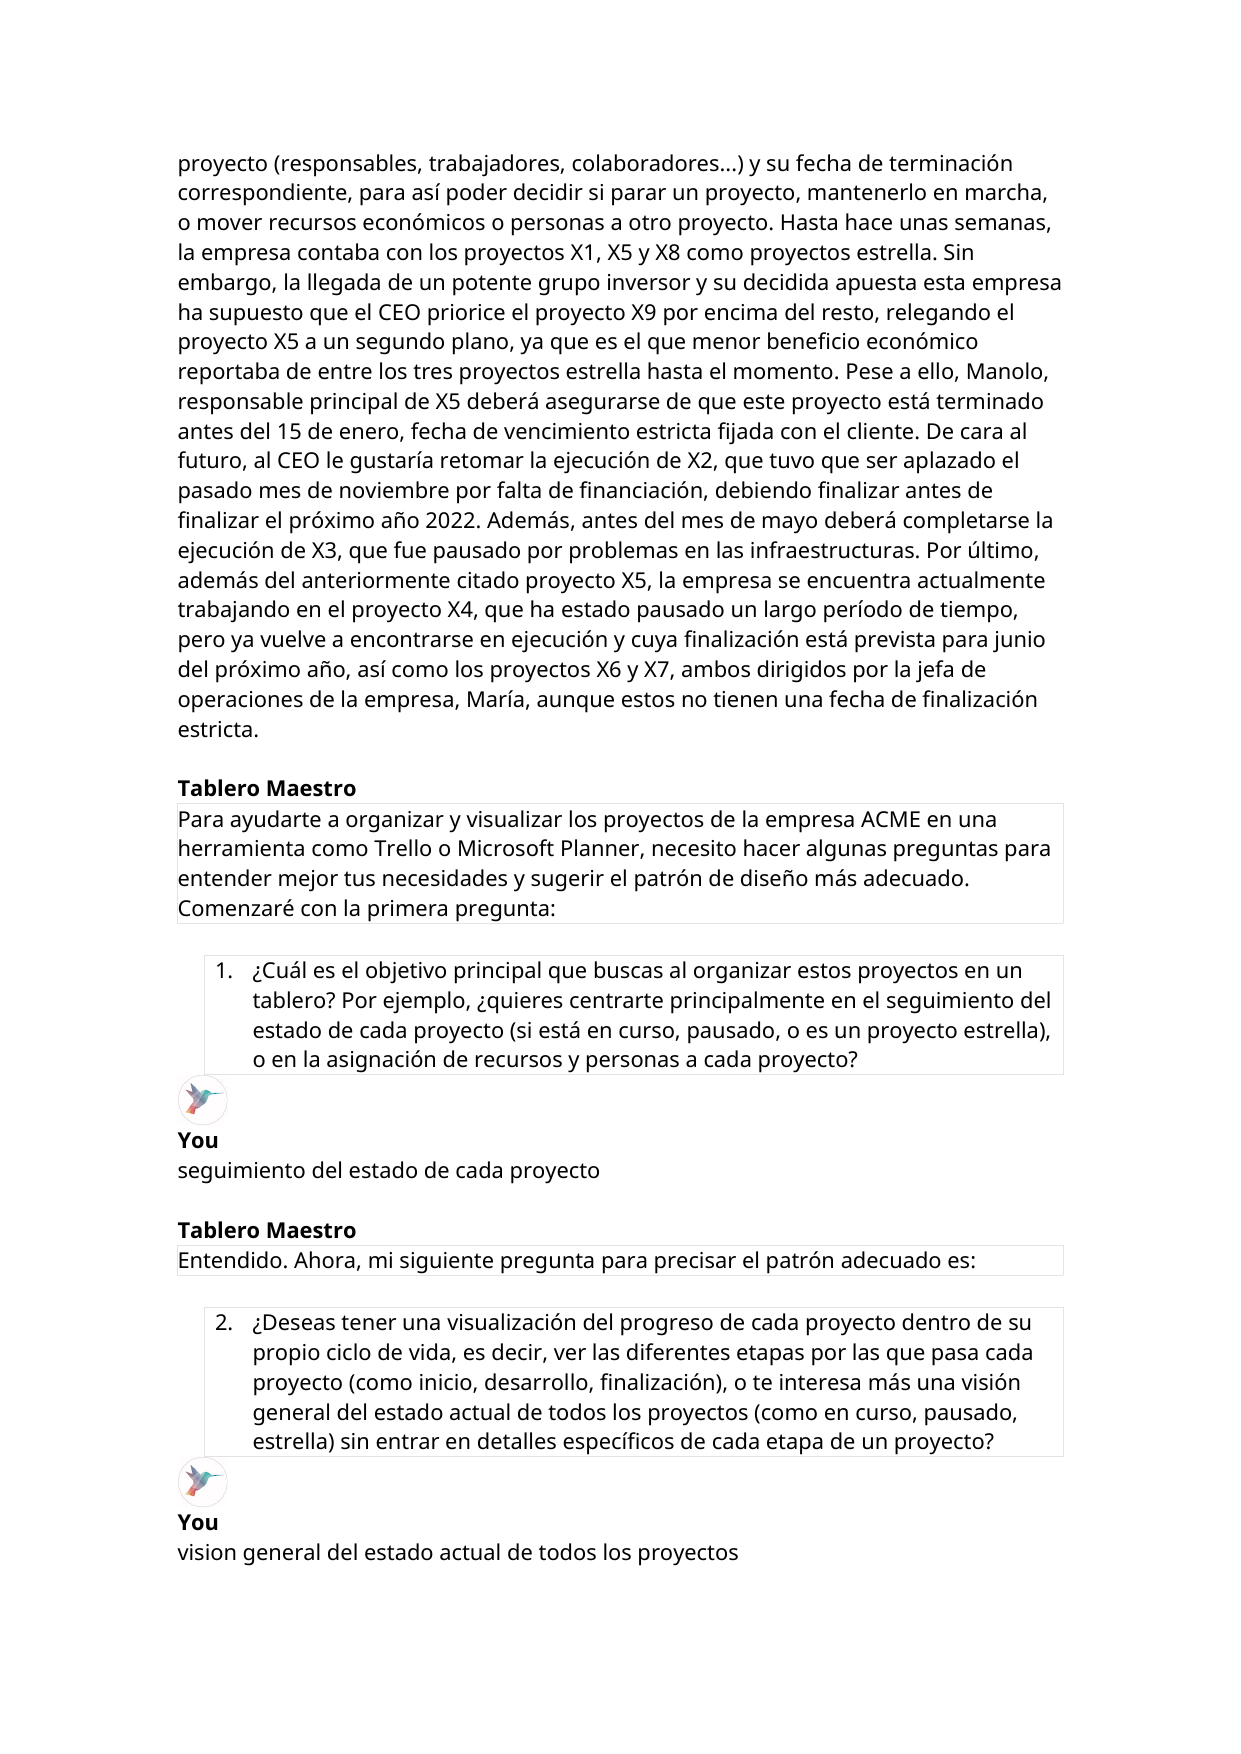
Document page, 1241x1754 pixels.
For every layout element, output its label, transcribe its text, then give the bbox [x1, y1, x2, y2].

picture [177, 1456, 228, 1508]
text Tablero Maestro [177, 773, 1063, 803]
text seguimiento del estado de cada proyecto [177, 1155, 1063, 1185]
list ¿Cuál es el objetivo principal que buscas al organizar estos proyectos en un tablero? Por ejemplo, ¿quieres centrarte principalmente en el seguimiento del estado de cada proyecto (si está en curso, pausado, o es un proyecto estrella), o en la asignación de recursos y personas a cada proyecto? [205, 956, 1063, 1074]
text Tablero Maestro [177, 1215, 1063, 1244]
picture [177, 1074, 228, 1126]
text Entendido. Ahora, mi siguiente pregunta para precisar el patrón adecuado es: [178, 1246, 1063, 1275]
text vision general del estado actual de todos los proyectos [177, 1537, 1063, 1567]
text Para ayudarte a organizar y visualizar los proyectos de la empresa ACME en una herramienta como Trello o Microsoft Planner, necesito hacer algunas preguntas para entender mejor tus necesidades y sugerir el patrón de diseño más adecuado. Comenzaré con la primera pregunta: [178, 804, 1063, 923]
text You [177, 1125, 1063, 1155]
list ¿Deseas tener una visualización del progreso de cada proyecto dentro de su propio ciclo de vida, es decir, ver las diferentes etapas por las que pasa cada proyecto (como inicio, desarrollo, finalización), o te interesa más una visión general del estado actual de todos los proyectos (como en curso, pausado, estrella) sin entrar en detalles específicos de cada etapa de un proyecto? [205, 1308, 1063, 1456]
text You [177, 1507, 1063, 1537]
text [177, 148, 1063, 743]
